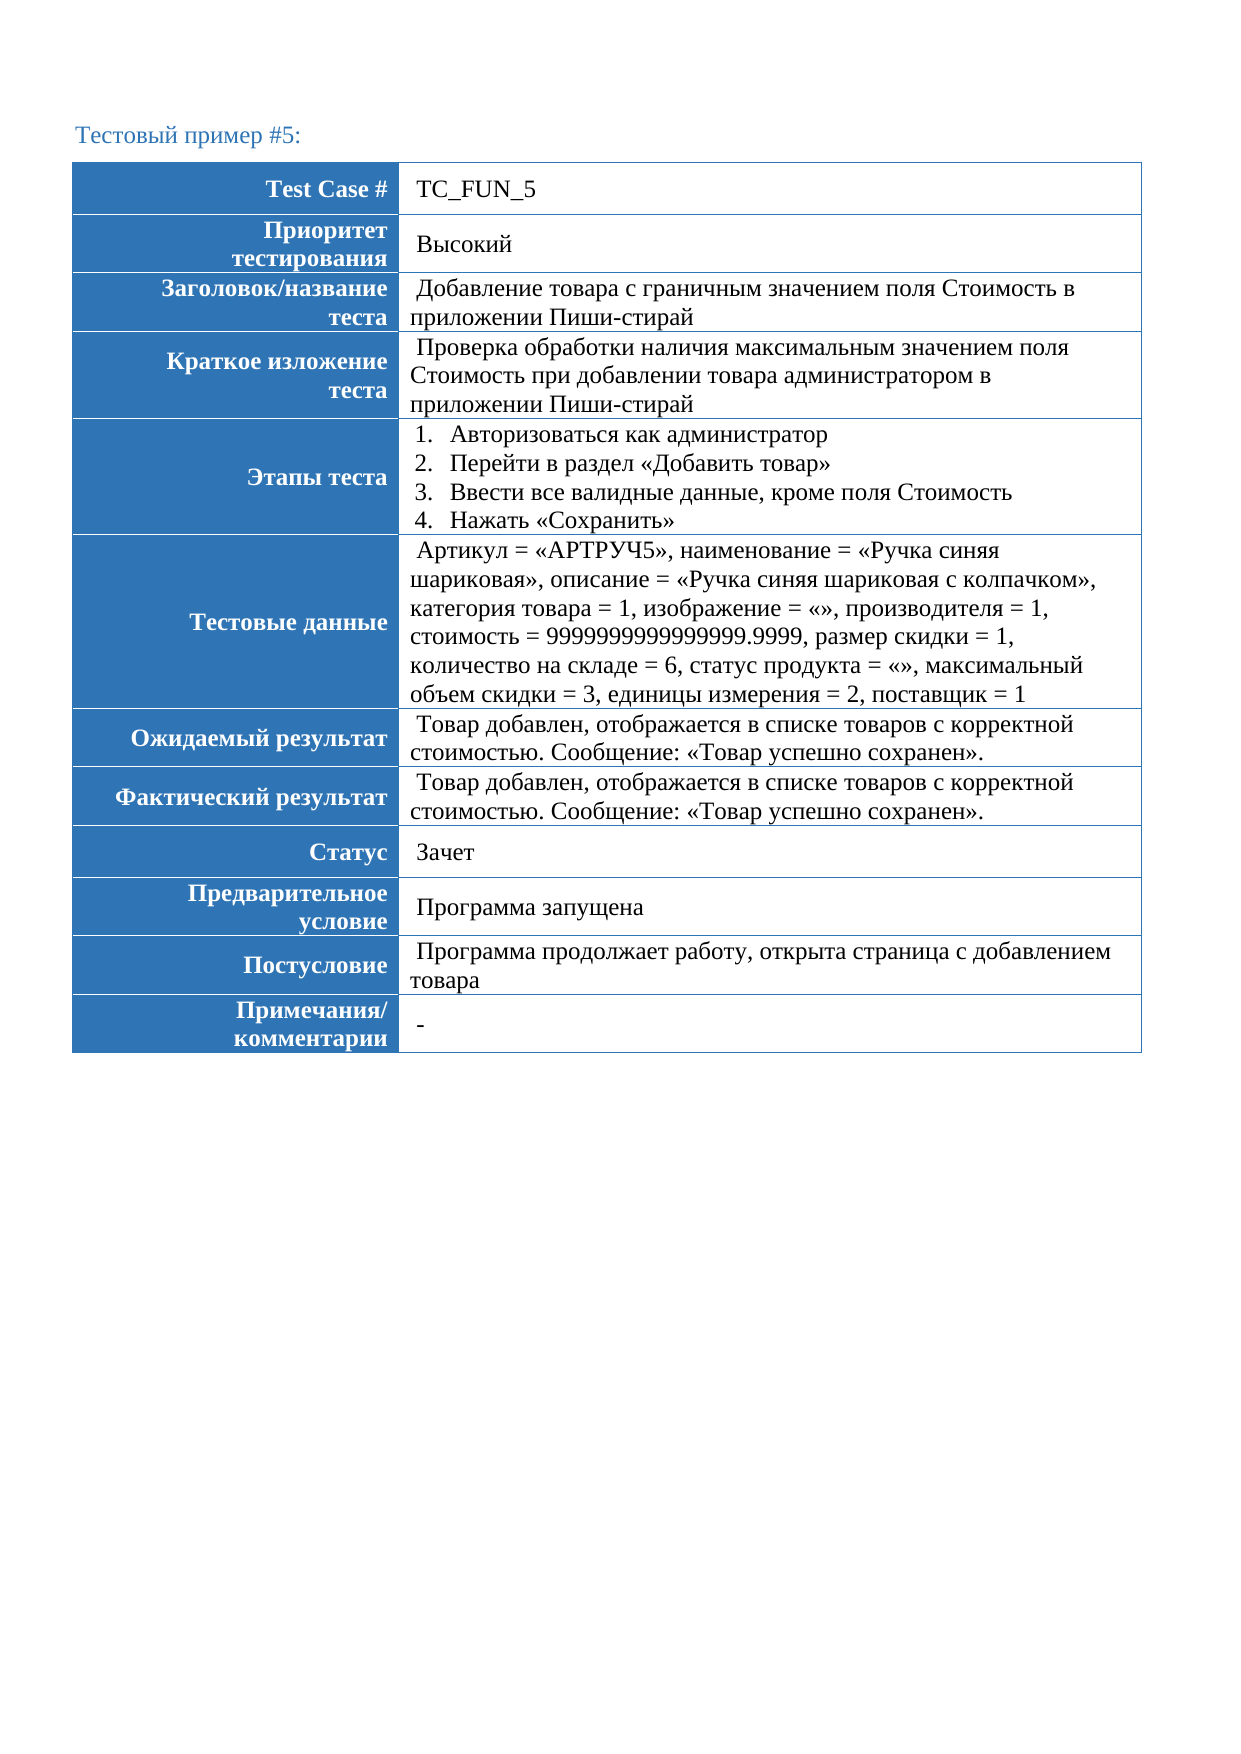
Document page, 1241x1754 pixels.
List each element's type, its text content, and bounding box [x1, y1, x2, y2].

table_cell Артикул = «АРТРУЧ5», наименование = «Ручка синяя шариковая», описание = «Ручка синяя шариковая с колпачком», категория товара = 1, изображение = «», производителя = 1, стоимость = 9999999999999999.9999, размер скидки = 1, количество на складе = 6, статус продукта = «», максимальный объем скидки = 3, единицы измерения = 2, поставщик = 1 [399, 535, 1141, 708]
table_cell Высокий [399, 215, 1141, 272]
table_header Test Case # [73, 163, 398, 214]
table_cell Фактический результат [73, 767, 398, 825]
table_cell Этапы теста [73, 419, 398, 534]
table_cell Тестовые данные [73, 535, 398, 708]
subtitle Тестовый пример #5: [75, 120, 1165, 149]
table_cell Приоритет тестирования [73, 215, 398, 272]
table_cell Предварительное условие [73, 878, 398, 935]
table_cell Заголовок/название теста [73, 273, 398, 331]
table_cell Товар добавлен, отображается в списке товаров с корректной стоимостью. Сообщение: «Товар успешно сохранен». [399, 709, 1141, 766]
table_cell Примечания/комментарии [73, 995, 398, 1052]
table_cell Ожидаемый результат [73, 709, 398, 766]
table_cell Программа продолжает работу, открыта страница с добавлением товара [399, 936, 1141, 994]
table_cell Программа запущена [399, 878, 1141, 935]
table_header TC_FUN_5 [399, 163, 1141, 214]
table_cell Постусловие [73, 936, 398, 994]
table_cell Добавление товара с граничным значением поля Стоимость в приложении Пиши-стирай [399, 273, 1141, 331]
table_cell Статус [73, 826, 398, 877]
table_cell Товар добавлен, отображается в списке товаров с корректной стоимостью. Сообщение: «Товар успешно сохранен». [399, 767, 1141, 825]
table_cell - [399, 995, 1141, 1052]
table_cell Краткое изложение теста [73, 332, 398, 418]
table_cell Проверка обработки наличия максимальным значением поля Стоимость при добавлении товара администратором в приложении Пиши-стирай [399, 332, 1141, 418]
table_cell Авторизоваться как администратор Перейти в раздел «Добавить товар» Ввести все валидные данные, кроме поля Стоимость Нажать «Сохранить» [399, 419, 1141, 534]
table_cell Зачет [399, 826, 1141, 877]
